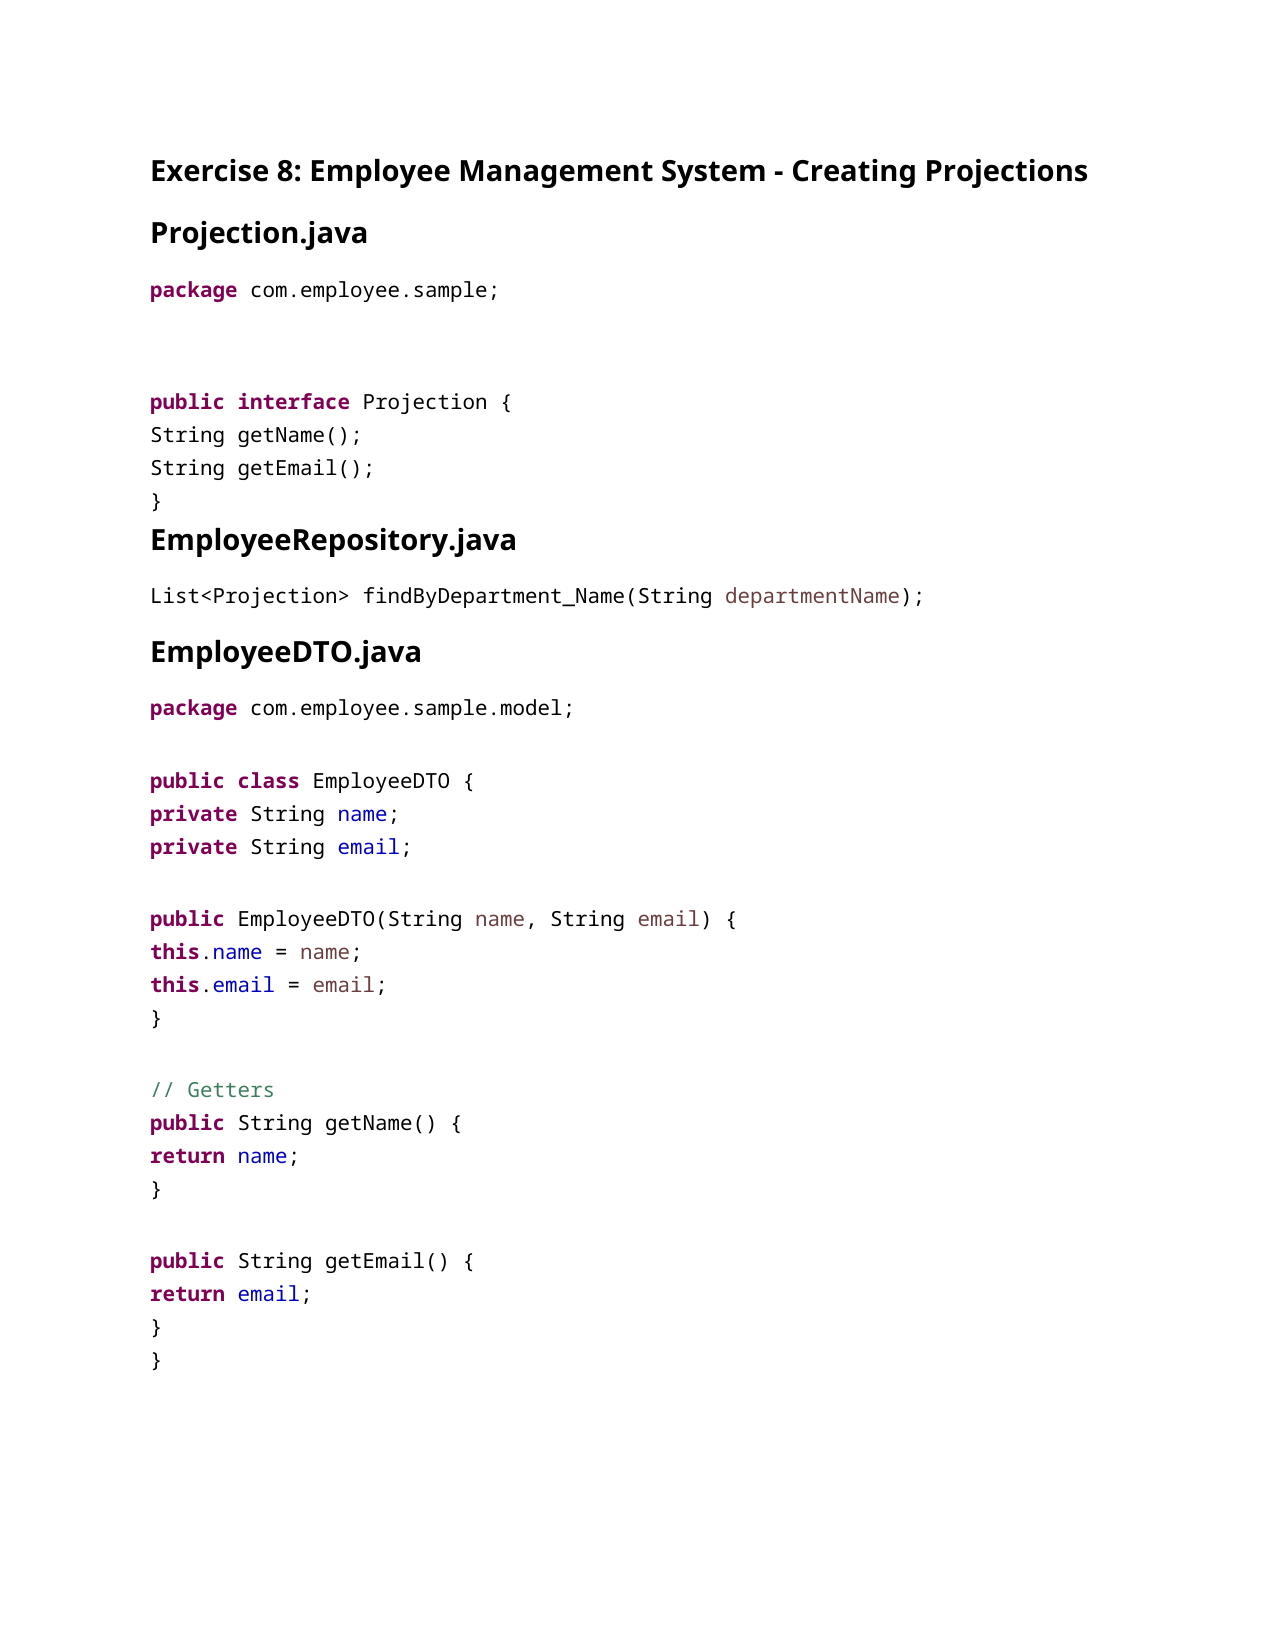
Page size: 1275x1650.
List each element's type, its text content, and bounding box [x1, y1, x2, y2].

text this.email = email; [150, 970, 1125, 998]
text public class EmployeeDTO { [150, 766, 1125, 794]
text public String getName() { [150, 1108, 1125, 1137]
text public interface Projection { [150, 387, 1125, 416]
text public String getEmail() { [150, 1246, 1125, 1275]
text this.name = name; [150, 937, 1125, 966]
text package com.employee.sample; [150, 275, 1125, 304]
text EmployeeDTO.java [150, 631, 1125, 671]
text List<Projection> findByDepartment_Name(String departmentName); [150, 581, 1125, 610]
text private String name; [150, 799, 1125, 827]
text Exercise 8: Employee Management System - Creating Projections [150, 150, 1125, 190]
text private String email; [150, 832, 1125, 860]
text return name; [150, 1141, 1125, 1169]
text public EmployeeDTO(String name, String email) { [150, 904, 1125, 933]
text Projection.java [150, 213, 1125, 252]
text package com.employee.sample.model; [150, 693, 1125, 722]
text } [150, 486, 1125, 514]
text } [150, 1003, 1125, 1031]
text } [150, 1312, 1125, 1341]
text } [150, 1174, 1125, 1202]
text return email; [150, 1279, 1125, 1308]
text // Getters [150, 1075, 1125, 1104]
text String getEmail(); [150, 453, 1125, 481]
text String getName(); [150, 420, 1125, 448]
text } [150, 1345, 1125, 1374]
text EmployeeRepository.java [150, 519, 1125, 558]
